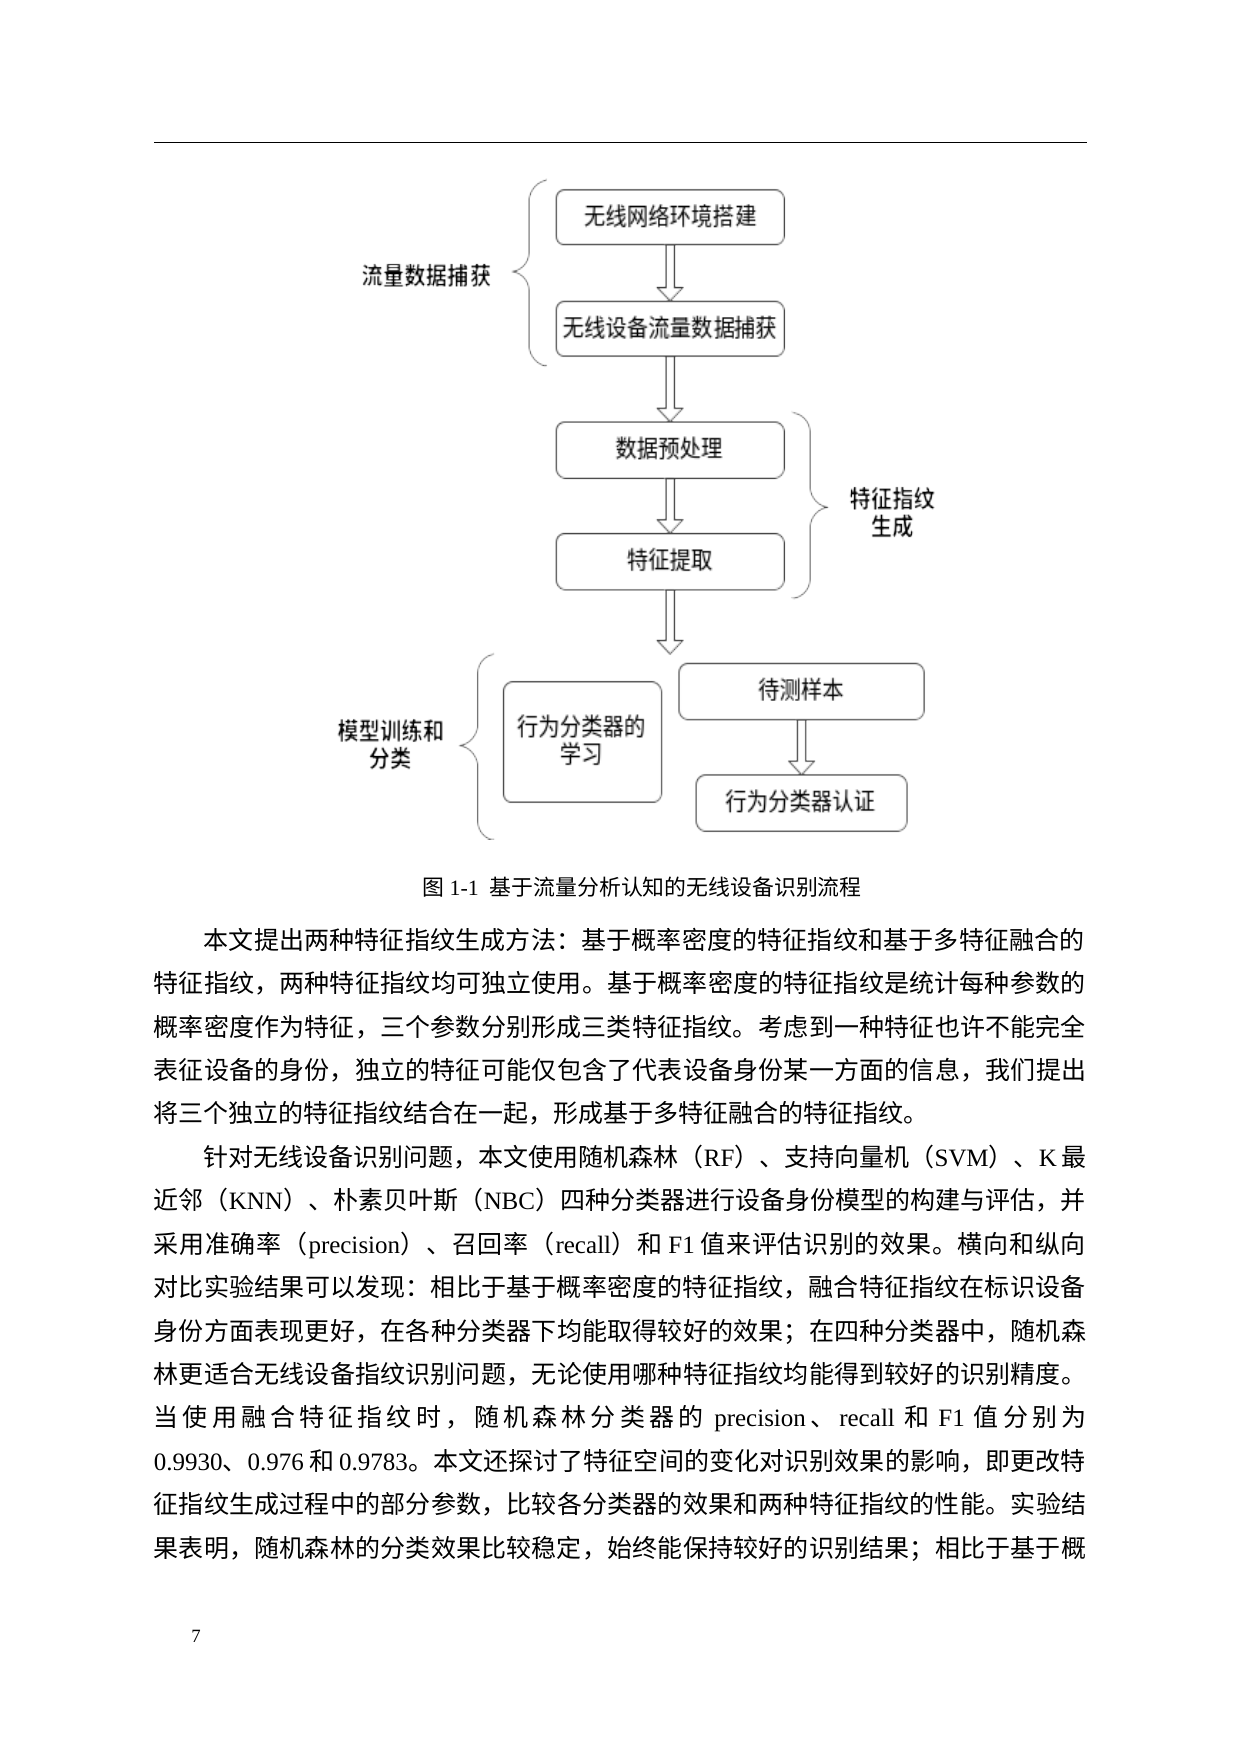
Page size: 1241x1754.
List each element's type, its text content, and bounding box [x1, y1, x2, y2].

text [153, 1137, 1087, 1564]
text 图 1-1 基于流量分析认知的无线设备识别流程 [153, 870, 1087, 901]
text 本文提出两种特征指纹生成方法：基于概率密度的特征指纹和基于多特征融合的特征指纹，两种特征指纹均可独立使用。基于概率密度的特征指纹是统计每种参数的概率密度作为特征，三个参数分别形成三类特征指纹。考虑到一种特征也许不能完全表征设备的身份，独立的特征可能仅包含了代表设备身份某一方面的信息，我们提出将三个独立的特征指纹结合在一起，形成基于多特征融合的特征指纹。 [153, 920, 1087, 1130]
